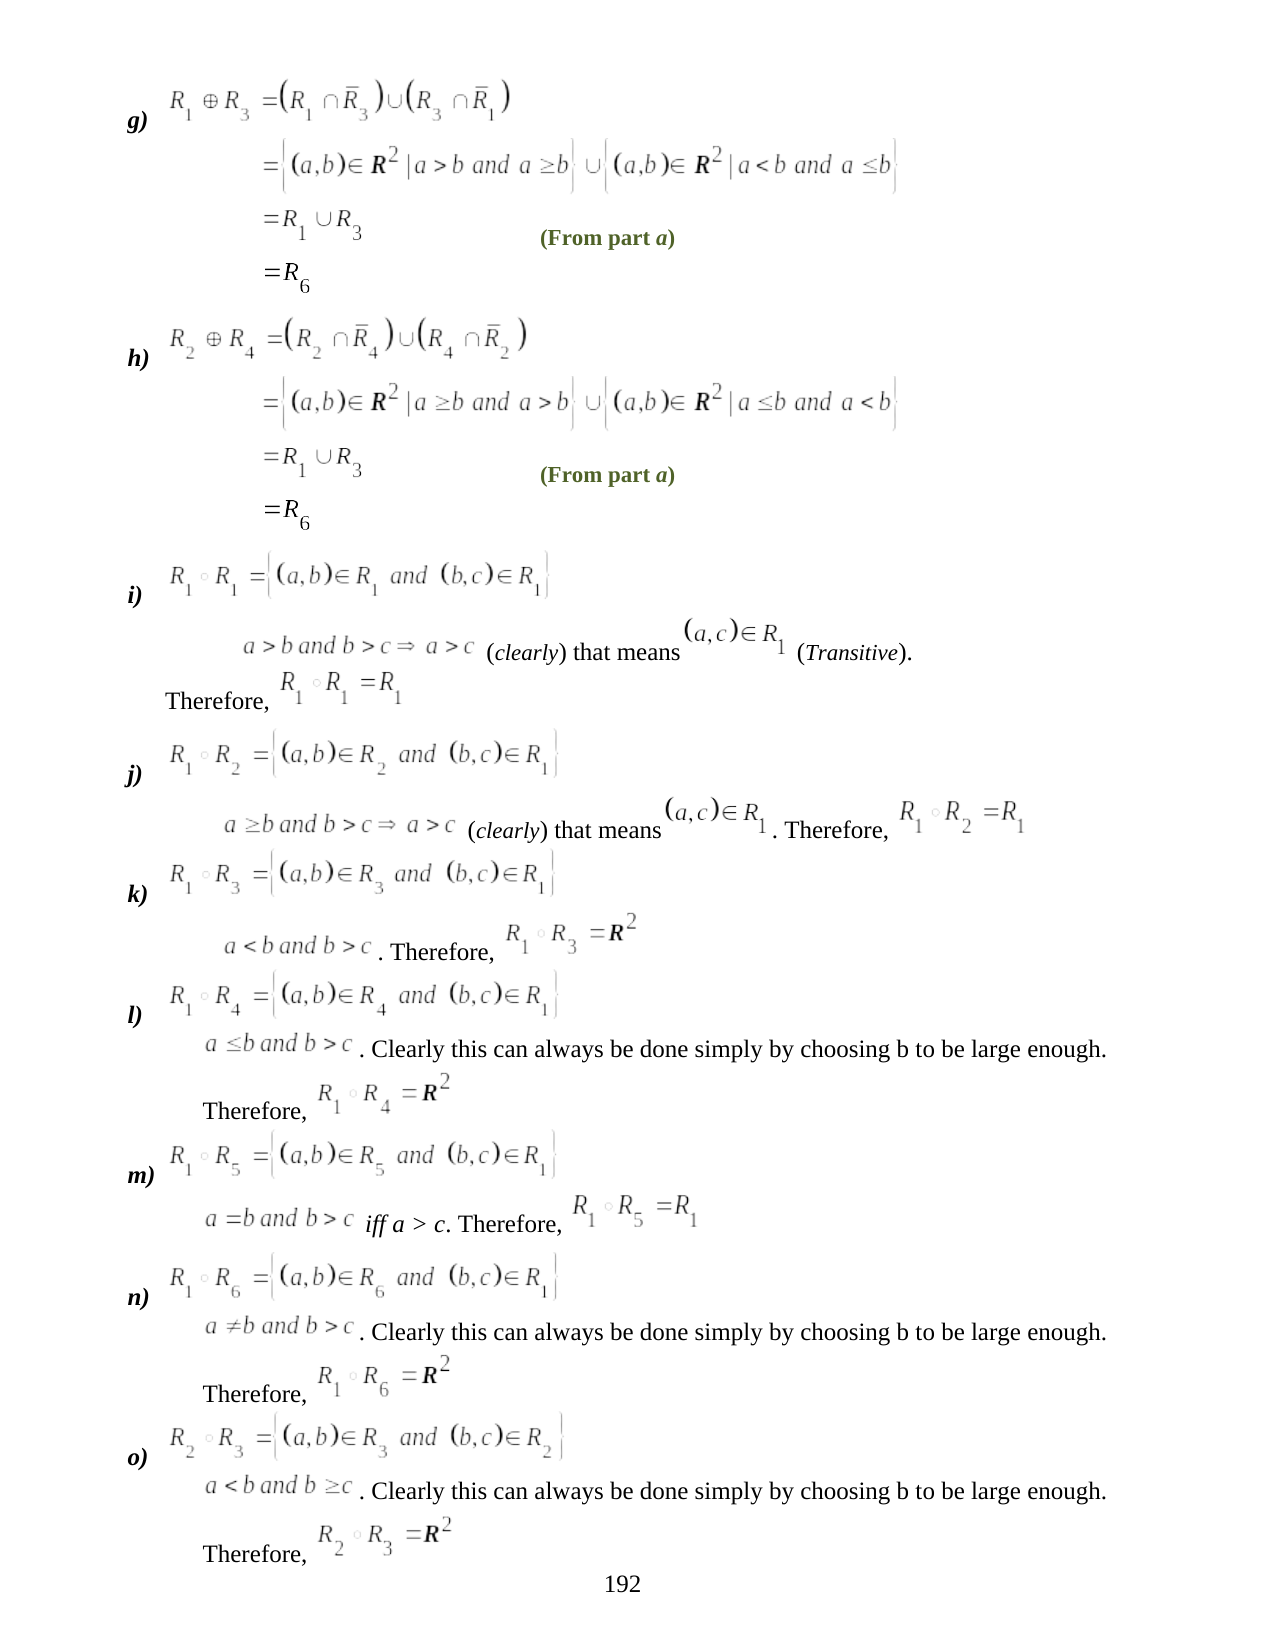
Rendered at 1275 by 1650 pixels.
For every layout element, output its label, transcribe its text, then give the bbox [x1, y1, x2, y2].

text (From part a) [165, 439, 1155, 488]
text . Clearly this can always be done simply by choosing b to be large enough. Therefore, [202, 1471, 1155, 1567]
text . Therefore, [165, 907, 1155, 965]
text . Clearly this can always be done simply by choosing b to be large enough. Therefore, [202, 1311, 1155, 1408]
text (From part a) [165, 201, 1155, 250]
text . Clearly this can always be done simply by choosing b to be large enough. Therefore, [202, 1029, 1155, 1125]
text (clearly) that means (Transitive). [165, 614, 1155, 665]
text (clearly) that means. Therefore, [165, 792, 1155, 844]
text iff a > c. Therefore, [202, 1188, 1155, 1238]
text Therefore, [165, 665, 1155, 714]
